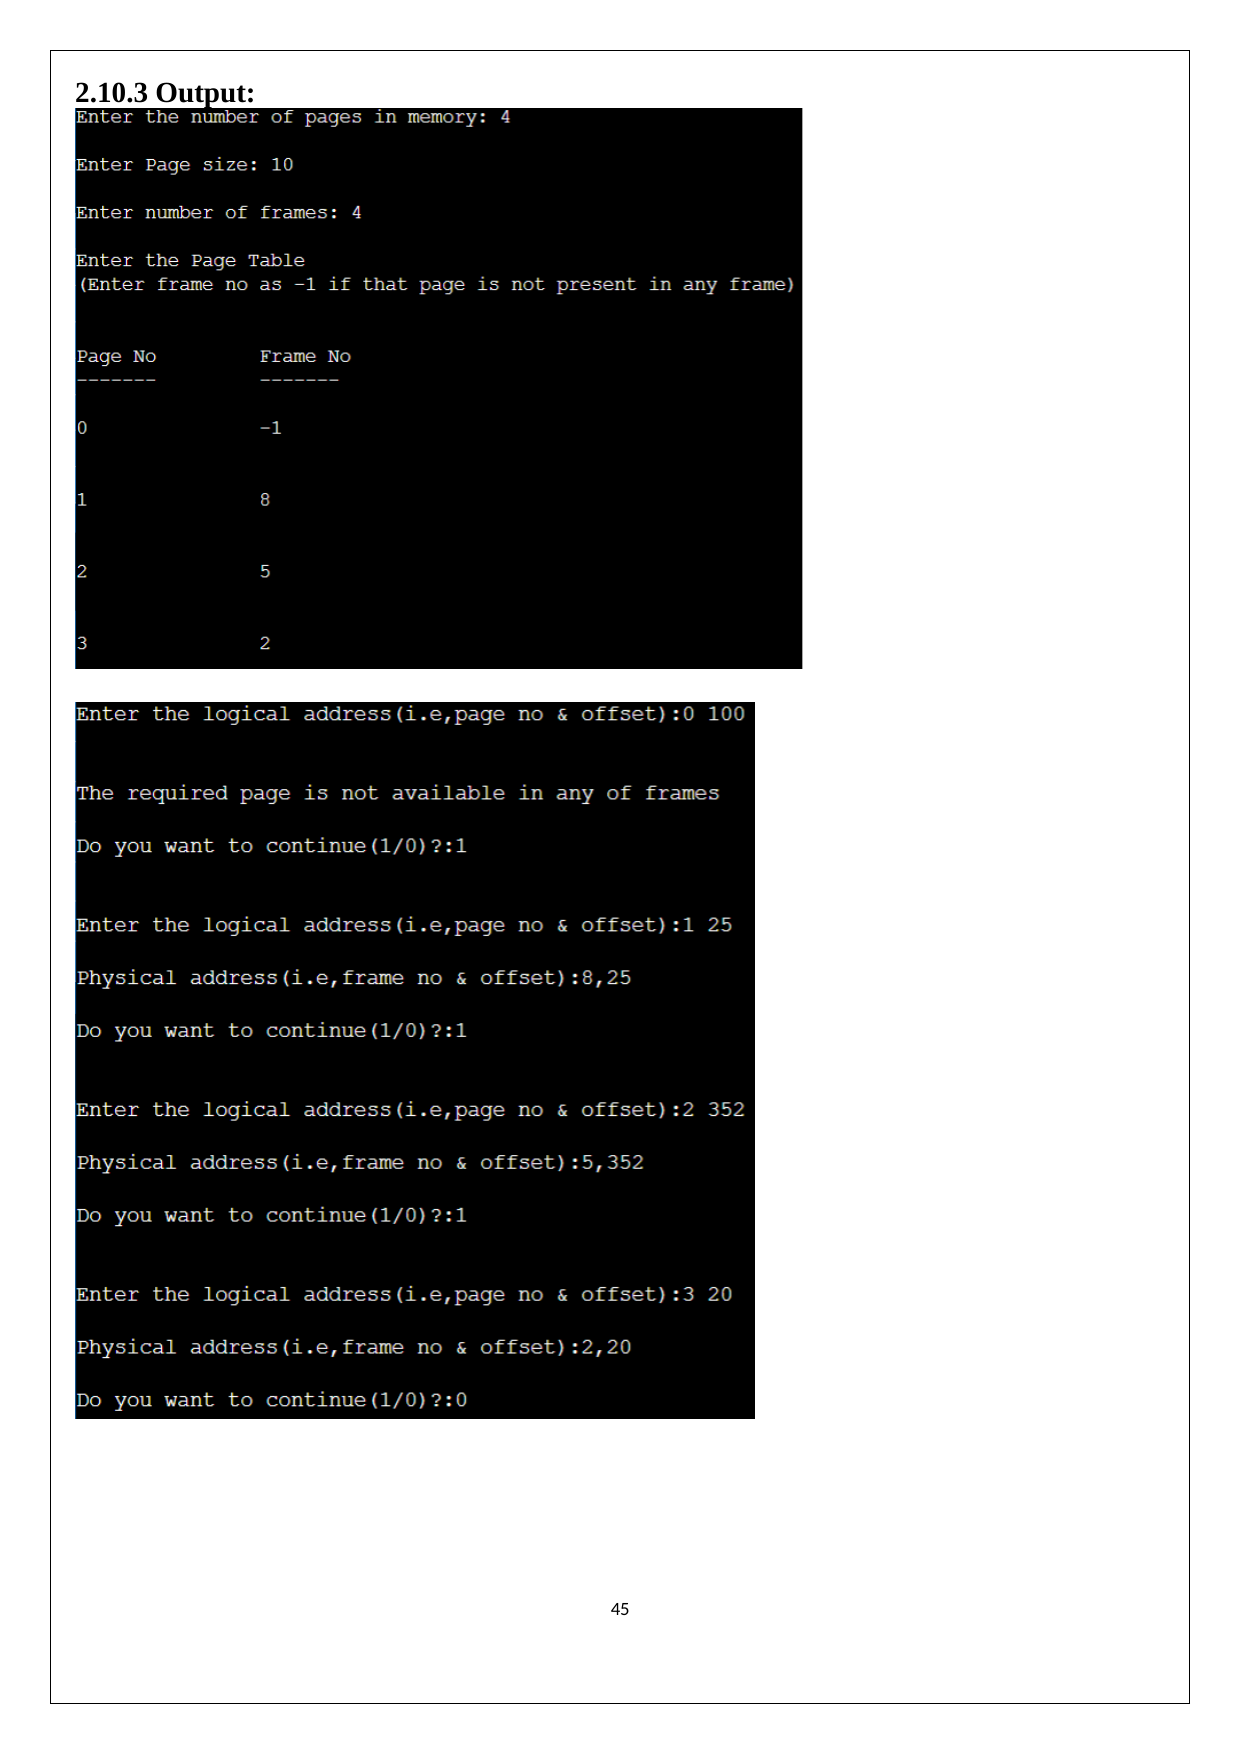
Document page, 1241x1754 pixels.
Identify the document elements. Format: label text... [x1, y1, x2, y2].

picture [75, 108, 803, 669]
picture [75, 702, 755, 1419]
text 2.10.3 Output: [75, 75, 1165, 108]
